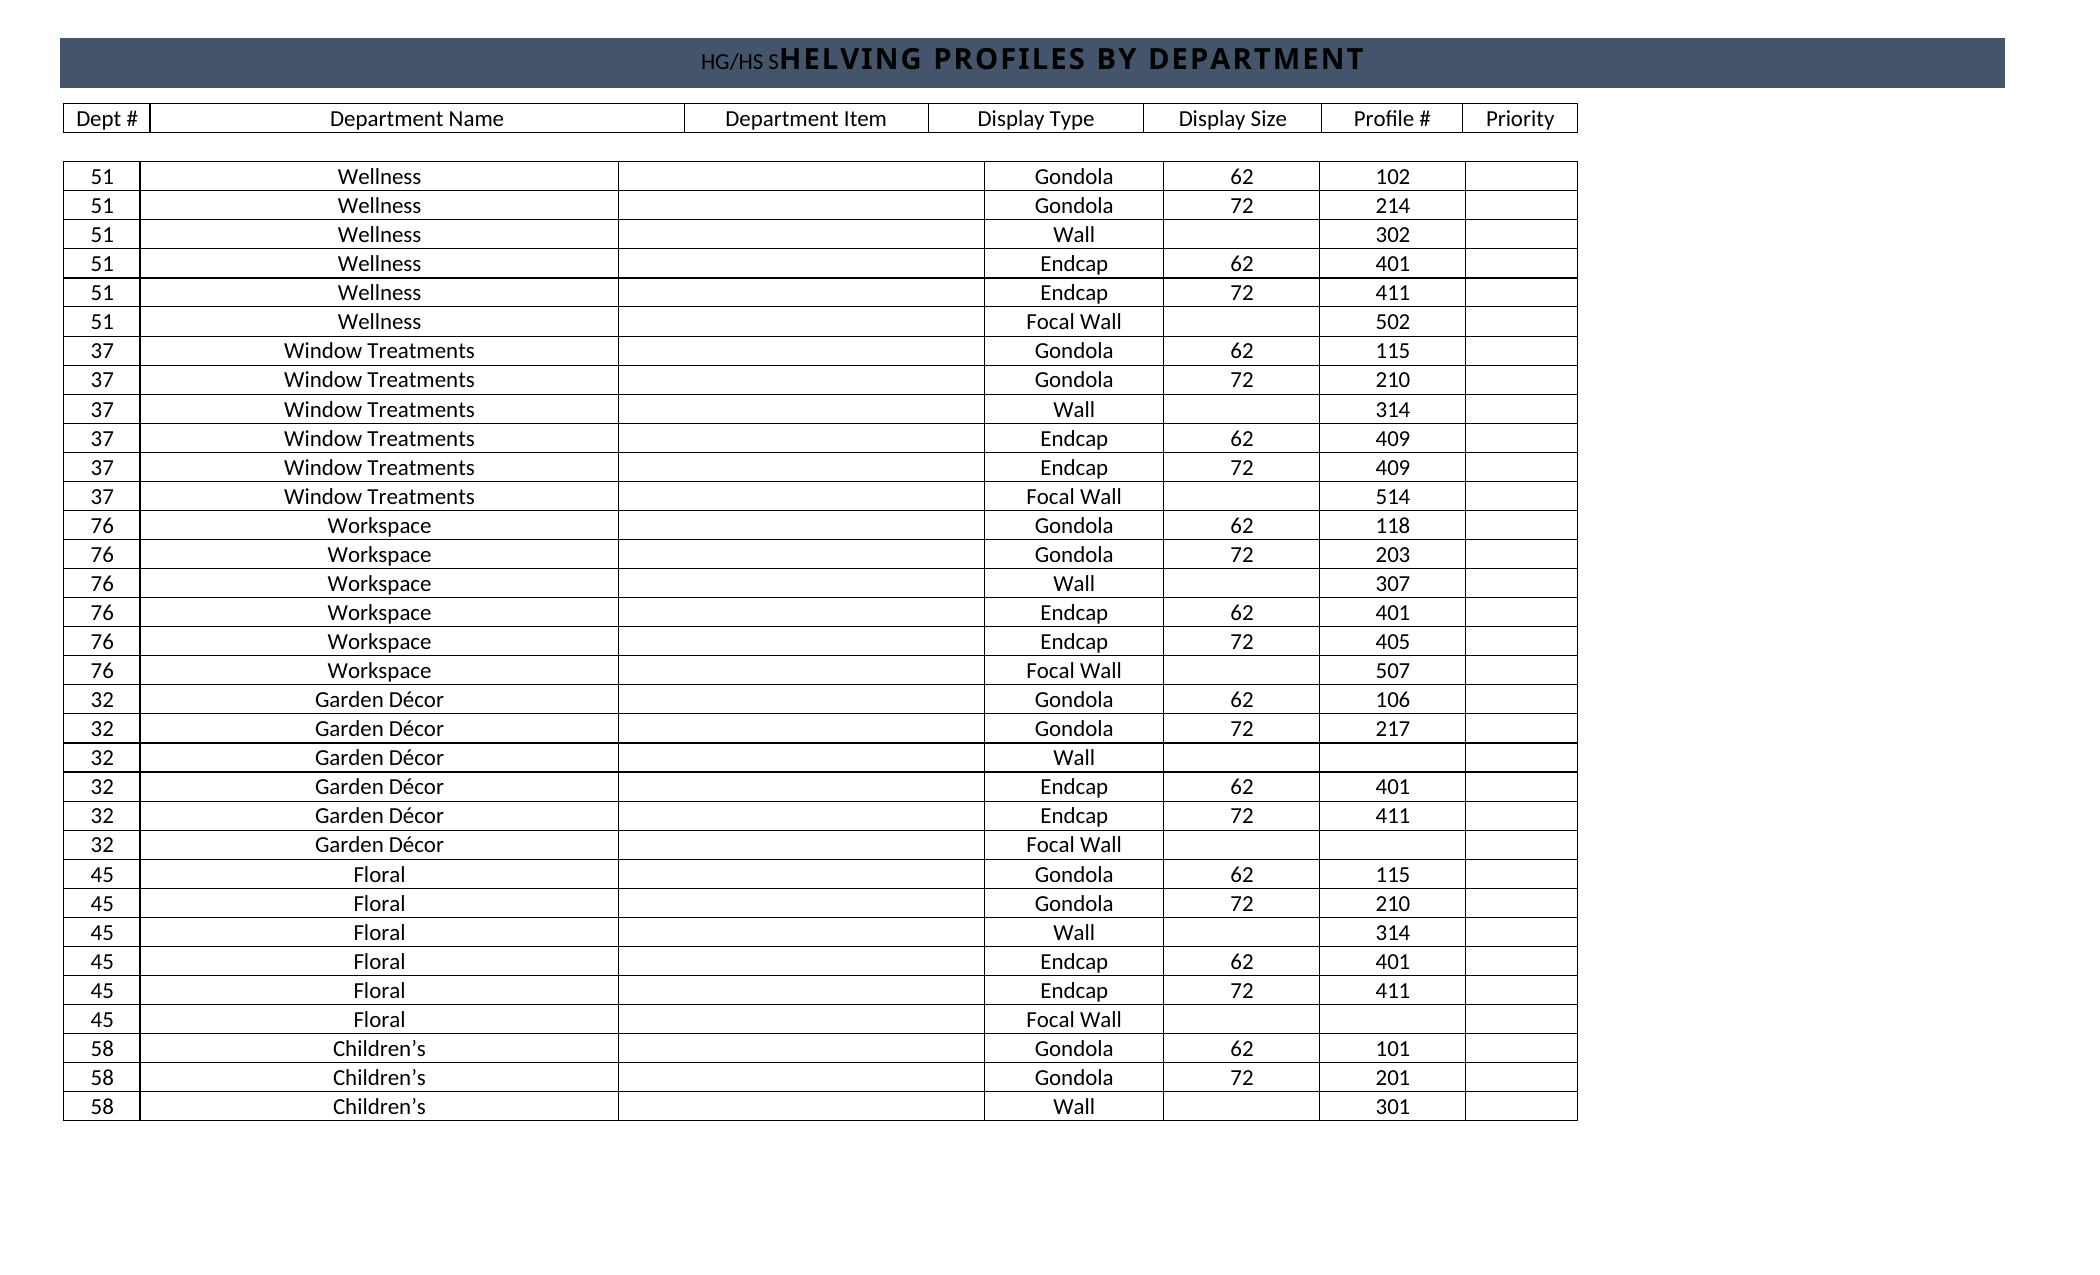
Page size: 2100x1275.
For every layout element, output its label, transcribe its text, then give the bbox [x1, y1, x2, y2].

table_cell 76 [64, 656, 139, 684]
table_cell [1466, 482, 1577, 510]
table_cell 405 [1320, 627, 1465, 655]
table_cell [1164, 569, 1319, 597]
table_cell 51 [64, 307, 139, 336]
table_cell 314 [1320, 918, 1465, 946]
table_cell 37 [64, 453, 139, 481]
table_cell 411 [1320, 279, 1465, 306]
table_cell Garden Décor [141, 802, 618, 829]
table_cell [619, 249, 984, 277]
table_cell [619, 540, 984, 568]
table_cell 32 [64, 802, 139, 829]
table_cell Wellness [141, 249, 618, 277]
table_cell Wellness [141, 307, 618, 336]
table_cell [1466, 424, 1577, 452]
table_cell Gondola [985, 889, 1163, 917]
table_cell Gondola [985, 511, 1163, 539]
table_cell 72 [1164, 366, 1319, 394]
table_cell 62 [1164, 511, 1319, 539]
table_cell Children’s [141, 1034, 618, 1062]
table_cell Focal Wall [985, 831, 1163, 859]
table_cell 210 [1320, 889, 1465, 917]
table_cell Wellness [141, 220, 618, 248]
table_cell 411 [1320, 976, 1465, 1004]
table_cell [1466, 744, 1577, 771]
table_cell 401 [1320, 773, 1465, 801]
table_cell 307 [1320, 569, 1465, 597]
table_cell Workspace [141, 627, 618, 655]
table_cell Endcap [985, 279, 1163, 306]
table_cell 401 [1320, 598, 1465, 626]
table_cell 76 [64, 627, 139, 655]
table_cell 72 [1164, 627, 1319, 655]
table_cell 37 [64, 337, 139, 364]
table_cell 302 [1320, 220, 1465, 248]
table_cell Workspace [141, 569, 618, 597]
table_cell [619, 802, 984, 829]
table_cell 32 [64, 714, 139, 742]
table_cell [619, 889, 984, 917]
table_cell [1466, 1005, 1577, 1033]
table_cell Wellness [141, 162, 618, 190]
table_cell Window Treatments [141, 482, 618, 510]
table_cell [1466, 802, 1577, 829]
table_cell Workspace [141, 511, 618, 539]
table_cell [1466, 1034, 1577, 1062]
table_cell Endcap [985, 598, 1163, 626]
table_cell [1164, 482, 1319, 510]
table_cell Endcap [985, 947, 1163, 975]
table_cell Garden Décor [141, 744, 618, 771]
table_cell 45 [64, 918, 139, 946]
table_cell 62 [1164, 337, 1319, 364]
table_cell 115 [1320, 860, 1465, 888]
table_cell [619, 1063, 984, 1091]
table_cell Children’s [141, 1092, 618, 1120]
table_cell [619, 627, 984, 655]
table_cell [1164, 918, 1319, 946]
table_cell [1466, 540, 1577, 568]
table_cell [619, 656, 984, 684]
table_cell [1466, 918, 1577, 946]
table_cell 51 [64, 279, 139, 306]
table_cell 37 [64, 395, 139, 423]
table_cell [619, 395, 984, 423]
table_cell 62 [1164, 685, 1319, 713]
table_cell 72 [1164, 802, 1319, 829]
table_cell 72 [1164, 976, 1319, 1004]
table_cell Endcap [985, 249, 1163, 277]
table_cell 62 [1164, 947, 1319, 975]
table_cell [619, 976, 984, 1004]
table_cell [1466, 627, 1577, 655]
table_cell Floral [141, 1005, 618, 1033]
table_cell Focal Wall [985, 656, 1163, 684]
table_cell Window Treatments [141, 395, 618, 423]
table_cell 72 [1164, 1063, 1319, 1091]
table_cell 76 [64, 569, 139, 597]
table_cell Window Treatments [141, 366, 618, 394]
table_cell [1466, 860, 1577, 888]
table_cell [1466, 220, 1577, 248]
table_cell Focal Wall [985, 1005, 1163, 1033]
table_cell Floral [141, 889, 618, 917]
table_cell [619, 162, 984, 190]
table_cell 401 [1320, 947, 1465, 975]
table_cell [1320, 831, 1465, 859]
table_cell [619, 191, 984, 219]
table_cell 502 [1320, 307, 1465, 336]
table_cell [619, 424, 984, 452]
table_cell 62 [1164, 860, 1319, 888]
table_cell [1164, 307, 1319, 336]
table_cell [619, 1005, 984, 1033]
table_cell 102 [1320, 162, 1465, 190]
table_cell 203 [1320, 540, 1465, 568]
table_cell 45 [64, 976, 139, 1004]
table_cell 62 [1164, 773, 1319, 801]
table_cell 62 [1164, 598, 1319, 626]
table_cell [619, 453, 984, 481]
table_cell 62 [1164, 162, 1319, 190]
table_cell Garden Décor [141, 773, 618, 801]
table_cell 118 [1320, 511, 1465, 539]
table_cell [1466, 191, 1577, 219]
table_cell [619, 337, 984, 364]
table_cell [1466, 773, 1577, 801]
table_cell 62 [1164, 249, 1319, 277]
table_cell [1466, 366, 1577, 394]
table_cell [1466, 1092, 1577, 1120]
table_cell [1164, 1005, 1319, 1033]
table_cell Focal Wall [985, 482, 1163, 510]
table_cell [1164, 831, 1319, 859]
table_cell Garden Décor [141, 831, 618, 859]
table_cell 37 [64, 482, 139, 510]
table_cell Endcap [985, 424, 1163, 452]
table_cell 72 [1164, 540, 1319, 568]
table_cell 51 [64, 249, 139, 277]
table_cell 58 [64, 1092, 139, 1120]
table_cell [1466, 1063, 1577, 1091]
table_cell Garden Décor [141, 714, 618, 742]
table_cell [619, 860, 984, 888]
table_cell [1466, 511, 1577, 539]
table_cell 217 [1320, 714, 1465, 742]
table_cell Wall [985, 220, 1163, 248]
table_cell [619, 1034, 984, 1062]
table_cell Gondola [985, 162, 1163, 190]
table_cell 106 [1320, 685, 1465, 713]
table_cell 45 [64, 889, 139, 917]
table_cell 32 [64, 831, 139, 859]
table_cell 210 [1320, 366, 1465, 394]
table_cell [619, 598, 984, 626]
table_cell 76 [64, 540, 139, 568]
table_cell Gondola [985, 337, 1163, 364]
table_cell [1164, 1092, 1319, 1120]
table_cell 507 [1320, 656, 1465, 684]
table_cell Endcap [985, 773, 1163, 801]
table_cell [1466, 279, 1577, 306]
table_cell [619, 918, 984, 946]
table_cell 51 [64, 220, 139, 248]
table_cell [619, 1092, 984, 1120]
table_cell 32 [64, 773, 139, 801]
table_cell 58 [64, 1034, 139, 1062]
table_cell [1466, 162, 1577, 190]
table_cell Wall [985, 918, 1163, 946]
table_cell 51 [64, 191, 139, 219]
table_cell 115 [1320, 337, 1465, 364]
table_cell [1466, 656, 1577, 684]
table_cell Workspace [141, 598, 618, 626]
table_cell [1466, 714, 1577, 742]
table_cell 411 [1320, 802, 1465, 829]
table_cell Floral [141, 947, 618, 975]
table_cell [1466, 947, 1577, 975]
table_cell Focal Wall [985, 307, 1163, 336]
table_cell [1466, 976, 1577, 1004]
table_cell Endcap [985, 976, 1163, 1004]
table_cell 72 [1164, 191, 1319, 219]
table_cell [619, 685, 984, 713]
table_cell Floral [141, 860, 618, 888]
table_cell [1164, 744, 1319, 771]
table_cell [619, 307, 984, 336]
table_cell [619, 366, 984, 394]
table_cell [619, 947, 984, 975]
table_cell Endcap [985, 453, 1163, 481]
table_cell Endcap [985, 627, 1163, 655]
table_cell [1320, 744, 1465, 771]
table_cell 401 [1320, 249, 1465, 277]
table_cell [1466, 395, 1577, 423]
table_cell Gondola [985, 191, 1163, 219]
table_cell 76 [64, 598, 139, 626]
table_cell 72 [1164, 453, 1319, 481]
table_cell Gondola [985, 685, 1163, 713]
table_cell 409 [1320, 424, 1465, 452]
table_cell Gondola [985, 714, 1163, 742]
table_cell Garden Décor [141, 685, 618, 713]
table_cell [1466, 337, 1577, 364]
table_cell Workspace [141, 540, 618, 568]
table_cell Gondola [985, 366, 1163, 394]
table_cell [1466, 453, 1577, 481]
table_cell 51 [64, 162, 139, 190]
table_cell [1466, 249, 1577, 277]
table_cell 45 [64, 860, 139, 888]
table_cell Window Treatments [141, 424, 618, 452]
table_cell [619, 220, 984, 248]
table_cell [619, 773, 984, 801]
table_cell 37 [64, 424, 139, 452]
table_cell [619, 569, 984, 597]
table_cell [1466, 307, 1577, 336]
table_cell 72 [1164, 889, 1319, 917]
table_cell [619, 482, 984, 510]
table_cell Wall [985, 1092, 1163, 1120]
table_cell [1164, 220, 1319, 248]
table_cell [1466, 685, 1577, 713]
table_cell [1466, 889, 1577, 917]
table_cell 45 [64, 1005, 139, 1033]
table_cell Gondola [985, 540, 1163, 568]
table_cell Workspace [141, 656, 618, 684]
table_cell [1466, 569, 1577, 597]
table_cell [619, 831, 984, 859]
table_cell [619, 511, 984, 539]
table_cell 201 [1320, 1063, 1465, 1091]
table_cell Children’s [141, 1063, 618, 1091]
table_cell Wall [985, 569, 1163, 597]
table_cell Wellness [141, 279, 618, 306]
table_cell [1164, 395, 1319, 423]
table_cell [1164, 656, 1319, 684]
table_cell 409 [1320, 453, 1465, 481]
table_cell Wellness [141, 191, 618, 219]
table_cell Gondola [985, 860, 1163, 888]
table_cell Window Treatments [141, 337, 618, 364]
table_cell 62 [1164, 1034, 1319, 1062]
table_cell 301 [1320, 1092, 1465, 1120]
table_cell Wall [985, 395, 1163, 423]
table_cell 514 [1320, 482, 1465, 510]
table_cell [1466, 831, 1577, 859]
table_cell 101 [1320, 1034, 1465, 1062]
table_cell Wall [985, 744, 1163, 771]
table_cell 214 [1320, 191, 1465, 219]
table_cell 314 [1320, 395, 1465, 423]
table_cell 58 [64, 1063, 139, 1091]
table_cell 62 [1164, 424, 1319, 452]
table_cell [619, 744, 984, 771]
table_cell Floral [141, 976, 618, 1004]
table_cell 37 [64, 366, 139, 394]
table_cell Gondola [985, 1034, 1163, 1062]
table_cell 76 [64, 511, 139, 539]
table_cell 32 [64, 744, 139, 771]
table_cell 72 [1164, 279, 1319, 306]
table_cell Window Treatments [141, 453, 618, 481]
table_cell Endcap [985, 802, 1163, 829]
table_cell 45 [64, 947, 139, 975]
table_cell 72 [1164, 714, 1319, 742]
table_cell [619, 714, 984, 742]
table_cell Floral [141, 918, 618, 946]
table_cell Gondola [985, 1063, 1163, 1091]
table_cell [619, 279, 984, 306]
table_cell 32 [64, 685, 139, 713]
table_cell [1466, 598, 1577, 626]
table_cell [1320, 1005, 1465, 1033]
